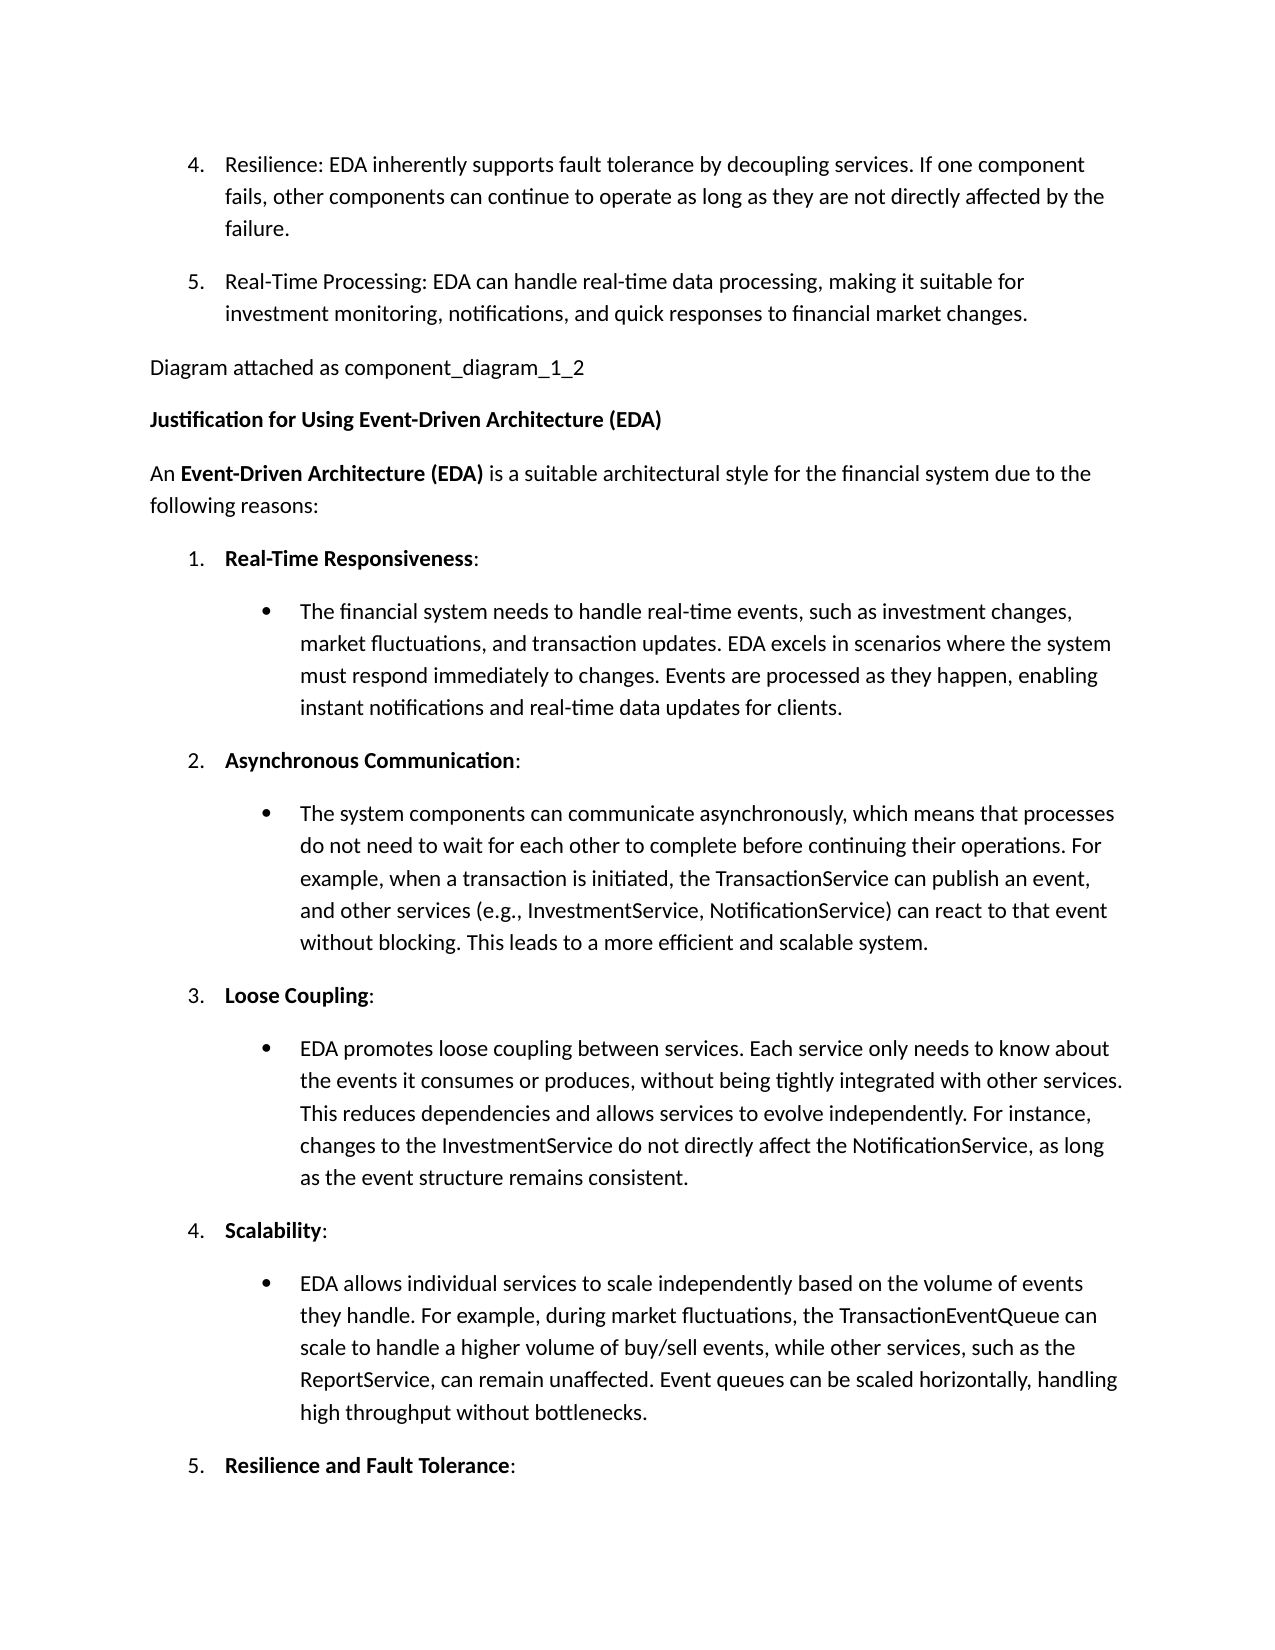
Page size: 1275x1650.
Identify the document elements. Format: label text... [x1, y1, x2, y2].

list EDA allows individual services to scale independently based on the volume of events they handle. For example, during market fluctuations, the TransactionEventQueue can scale to handle a higher volume of buy/sell events, while other services, such as the ReportService, can remain unaffected. Event queues can be scaled horizontally, handling high throughput without bottlenecks. [262, 1269, 1125, 1426]
list EDA promotes loose coupling between services. Each service only needs to know about the events it consumes or produces, without being tightly integrated with other services. This reduces dependencies and allows services to evolve independently. For instance, changes to the InvestmentService do not directly affect the NotificationService, as long as the event structure remains consistent. [262, 1034, 1125, 1191]
list The system components can communicate asynchronously, which means that processes do not need to wait for each other to complete before continuing their operations. For example, when a transaction is initiated, the TransactionService can publish an event, and other services (e.g., InvestmentService, NotificationService) can react to that event without blocking. This leads to a more efficient and scalable system. [262, 799, 1125, 956]
list Real-Time Processing: EDA can handle real-time data processing, making it suitable for investment monitoring, notifications, and quick responses to financial market changes. [187, 267, 1125, 328]
list Loose Coupling: [187, 981, 1125, 1009]
text Diagram attached as component_diagram_1_2 [150, 353, 1125, 381]
list Asynchronous Communication: [187, 746, 1125, 774]
list Scalability: [187, 1216, 1125, 1244]
text Justification for Using Event-Driven Architecture (EDA) [150, 406, 1125, 434]
list Real-Time Responsiveness: [187, 544, 1125, 572]
list Resilience: EDA inherently supports fault tolerance by decoupling services. If one component fails, other components can continue to operate as long as they are not directly affected by the failure. [187, 150, 1125, 242]
list Resilience and Fault Tolerance: [187, 1451, 1125, 1479]
text An Event-Driven Architecture (EDA) is a suitable architectural style for the financial system due to the following reasons: [150, 459, 1125, 519]
list The financial system needs to handle real-time events, such as investment changes, market fluctuations, and transaction updates. EDA excels in scenarios where the system must respond immediately to changes. Events are processed as they happen, enabling instant notifications and real-time data updates for clients. [262, 597, 1125, 721]
